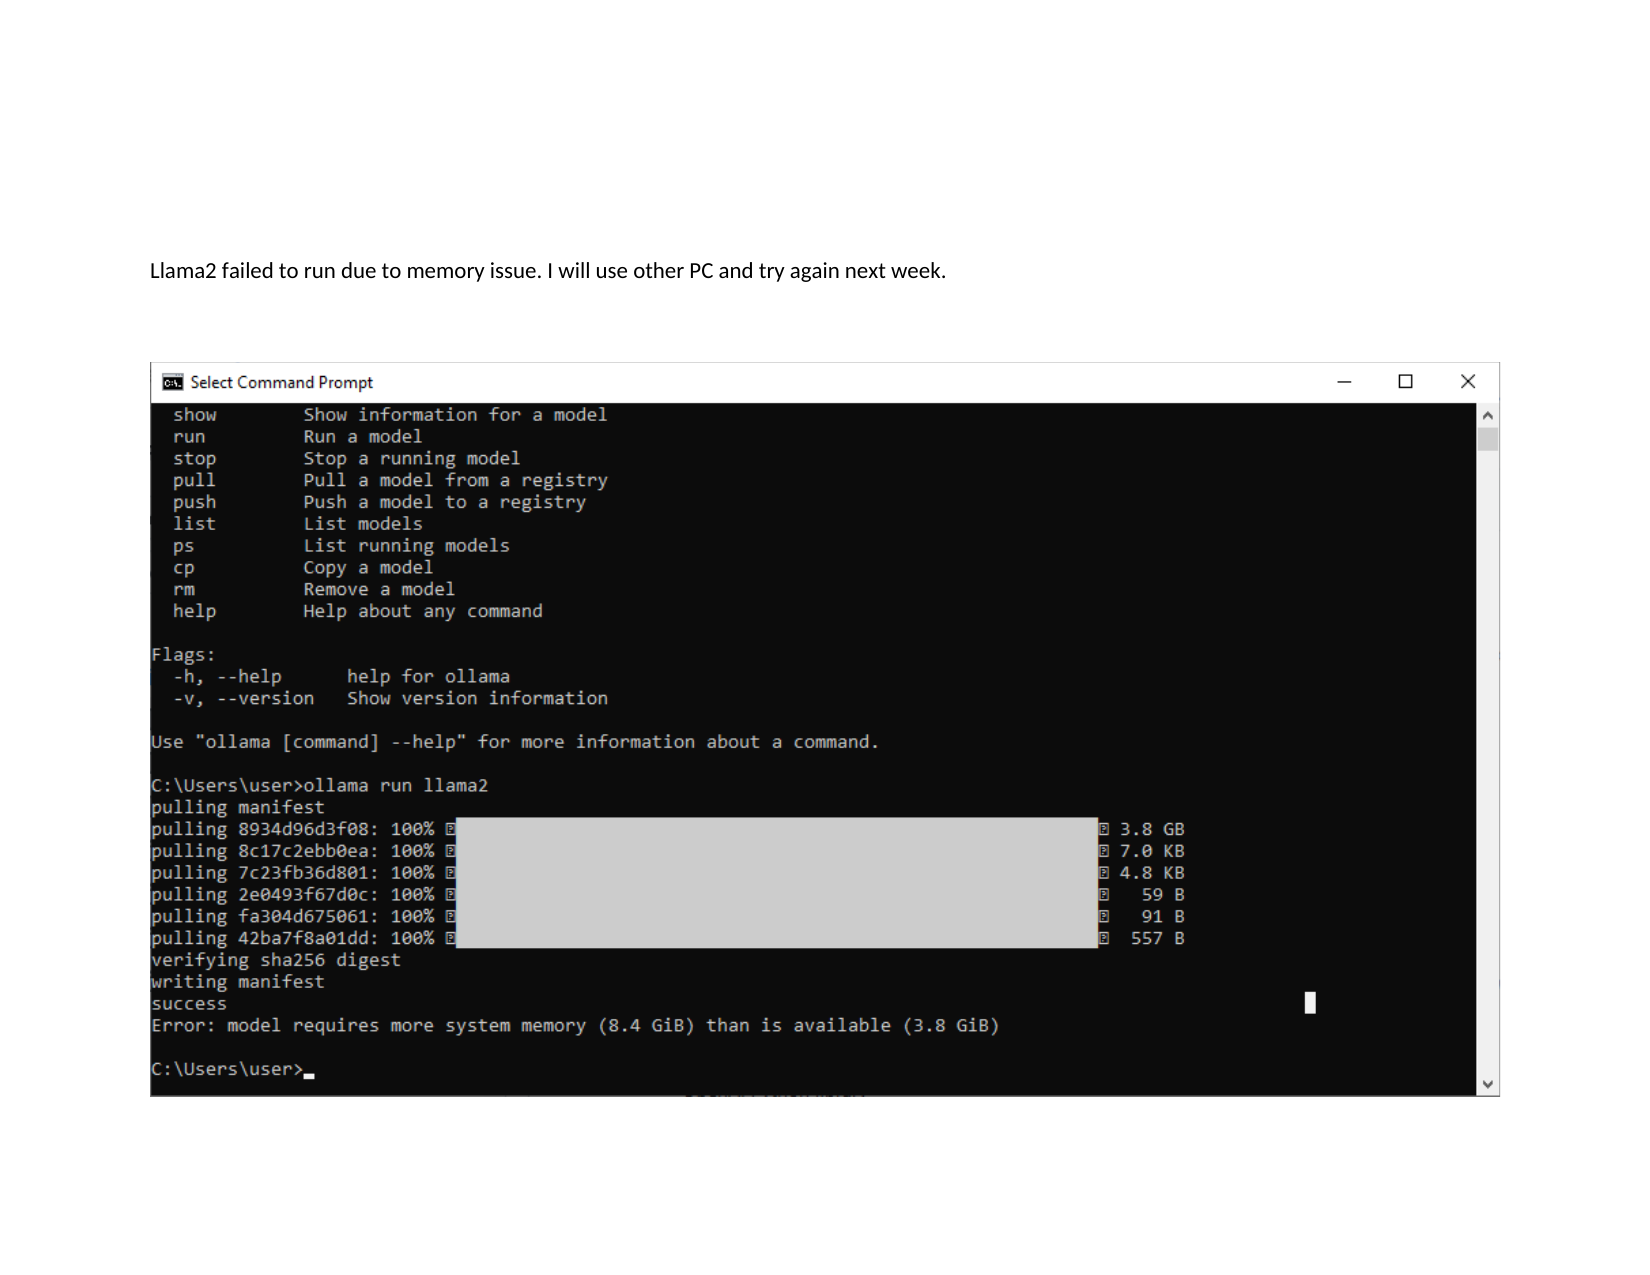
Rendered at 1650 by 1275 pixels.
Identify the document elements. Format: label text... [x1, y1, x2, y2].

picture [150, 362, 1500, 1097]
text Llama2 failed to run due to memory issue. I will use other PC and try again next week. [150, 256, 1500, 284]
